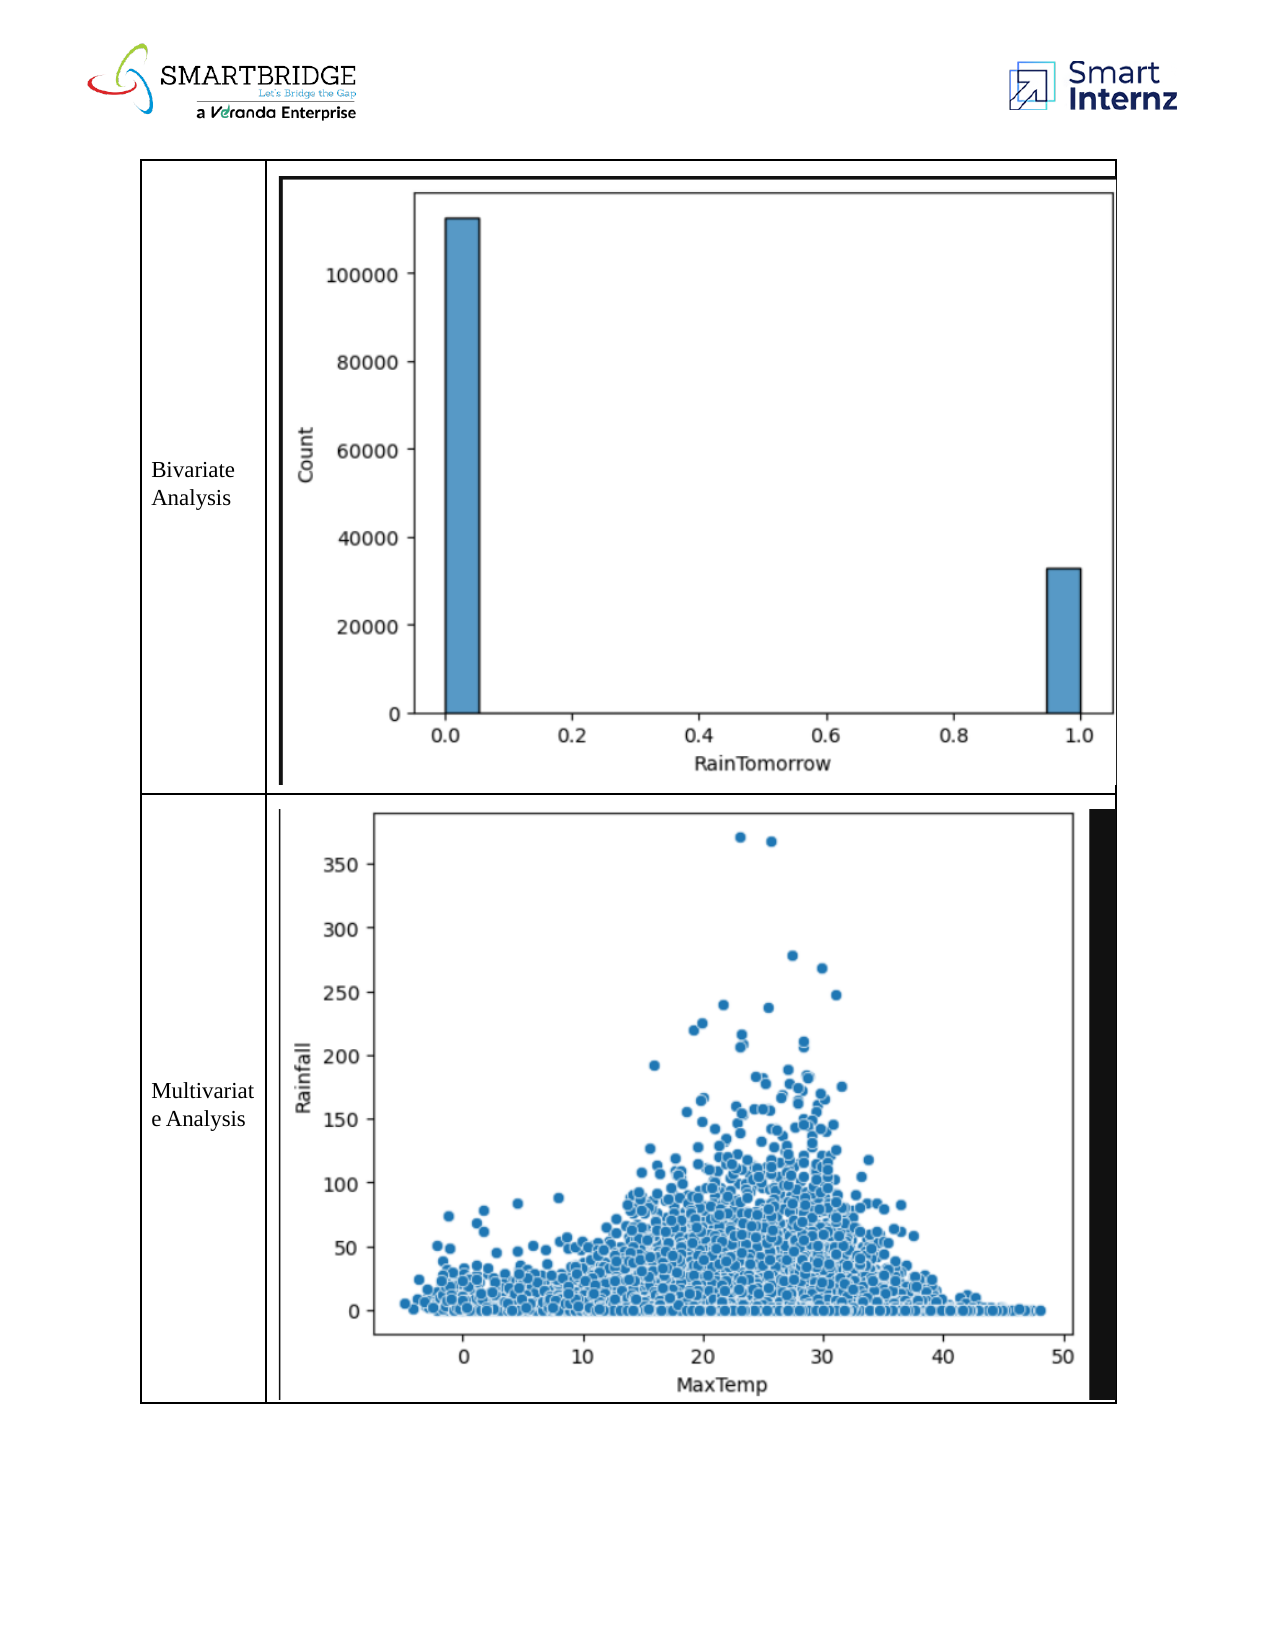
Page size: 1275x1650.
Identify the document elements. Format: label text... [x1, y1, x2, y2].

table_cell [267, 795, 1115, 1402]
table_cell Multivariate Analysis [142, 795, 265, 1402]
picture [1004, 61, 1182, 110]
picture [278, 176, 1117, 785]
table_cell Bivariate Analysis [142, 161, 265, 793]
picture [278, 809, 1117, 1400]
picture [73, 20, 371, 143]
table_cell [267, 161, 1115, 793]
